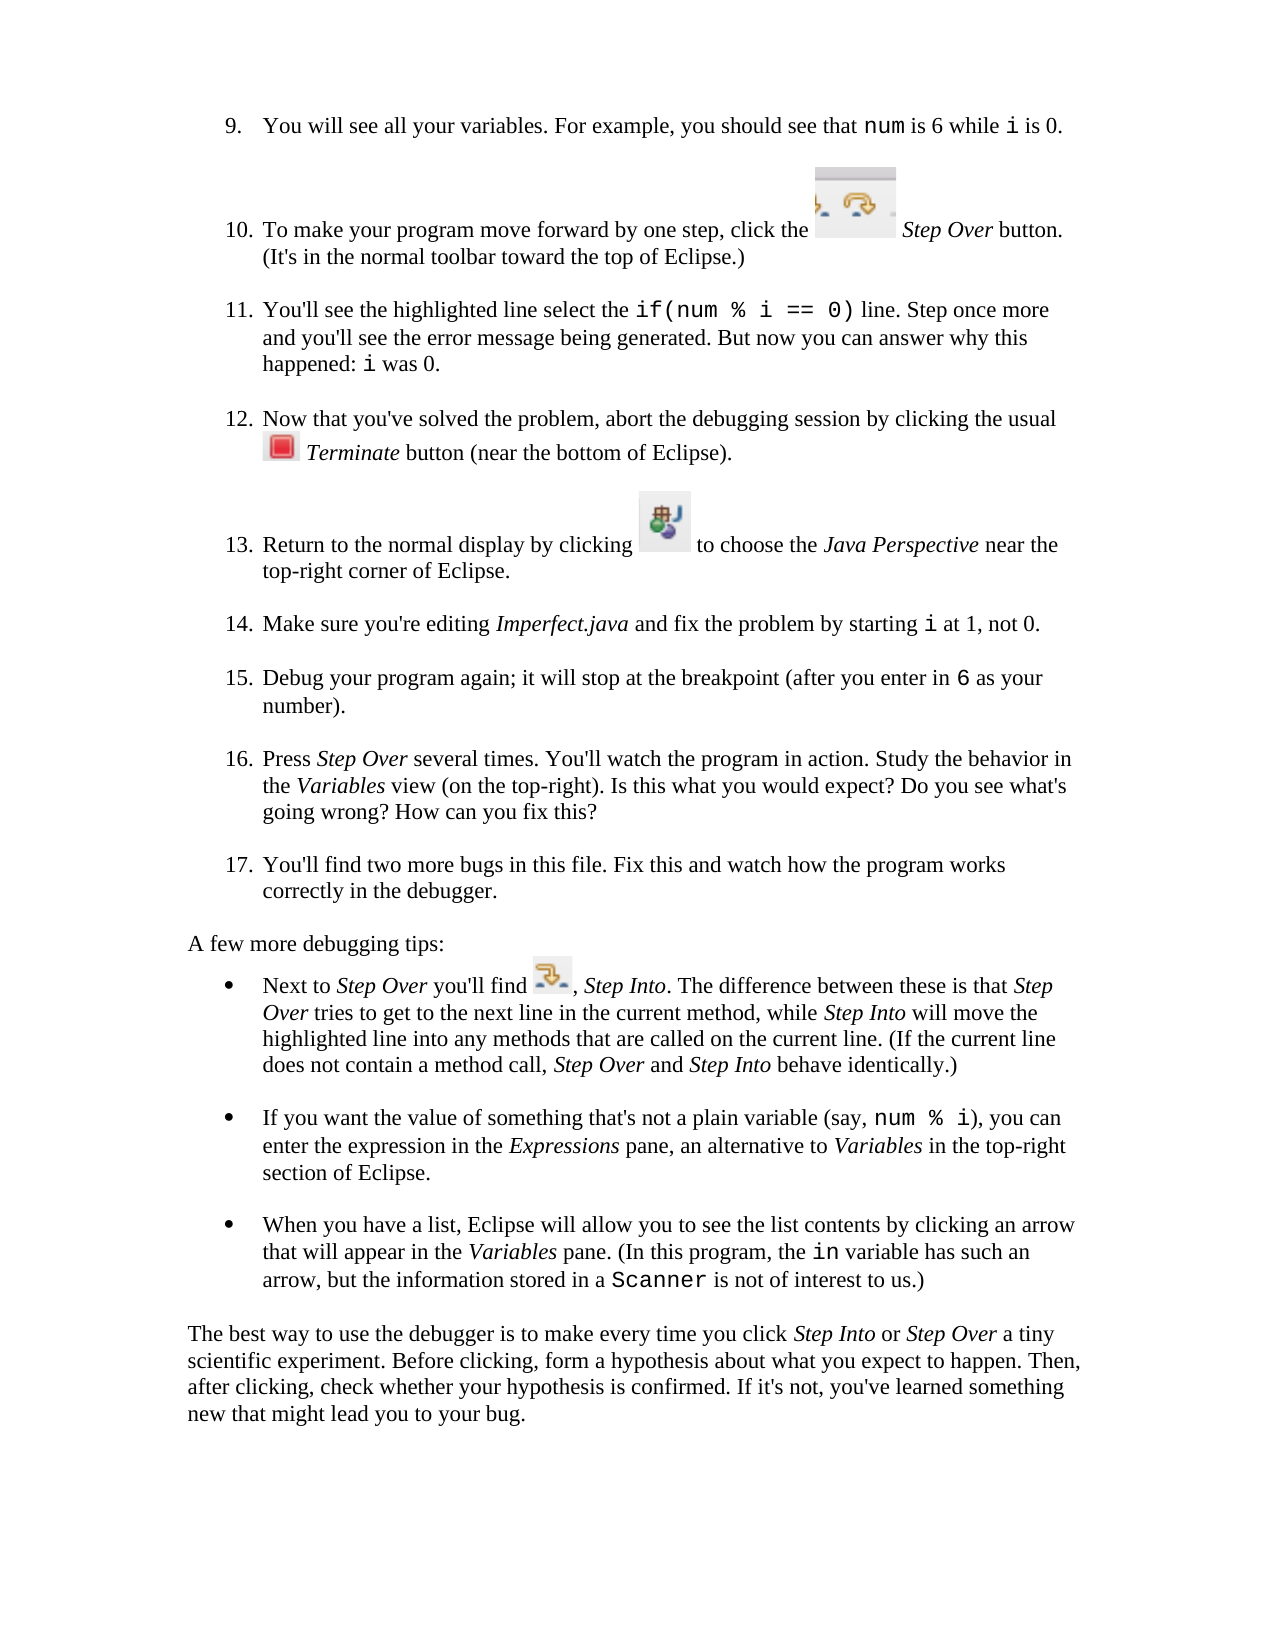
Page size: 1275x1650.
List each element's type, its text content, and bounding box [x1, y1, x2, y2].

list Press Step Over several times. You'll watch the program in action. Study the behavior in the Variables view (on the top-right). Is this what you would expect? Do you see what's going wrong? How can you fix this? [225, 745, 1087, 824]
list You'll see the highlighted line select the if(num % i == 0) line. Step once more and you'll see the error message being generated. But now you can answer why this happened: i was 0. [225, 296, 1087, 378]
list Return to the normal display by clicking to choose the Java Perspective near the top-right corner of Eclipse. [225, 492, 1087, 583]
list Now that you've solved the problem, abort the debugging session by clicking the usual Terminate button (near the bottom of Eclipse). [225, 405, 1087, 465]
picture [262, 431, 300, 461]
picture [815, 167, 897, 238]
list Next to Step Over you'll find , Step Into. The difference between these is that Step Over tries to get to the next line in the current method, while Step Into will move the highlighted line into any methods that are called on the current line. (If the current line does not contain a method call, Step Over and Step Into behave identically.) [225, 956, 1087, 1078]
list If you want the value of something that's not a plain variable (say, num % i), you can enter the expression in the Expressions pane, an alternative to Variables in the top-right section of Eclipse. [225, 1104, 1087, 1185]
picture [532, 956, 573, 994]
list Make sure you're editing Imperfect.java and fix the problem by starting i at 1, not 0. [225, 610, 1087, 638]
list Debug your program again; it will stop at the breakpoint (after you enter in 6 as your number). [225, 664, 1087, 719]
text The best way to use the debugger is to make every time you click Step Into or Step Over a tiny scientific experiment. Before clicking, form a hypothesis about what you expect to happen. Then, after clicking, check whether your hypothesis is confirmed. If it's not, you've learned something new that might lead you to your bug. [187, 1321, 1087, 1426]
list You'll find two more bugs in this file. Fix this and watch how the program works correctly in the debugger. [225, 851, 1087, 903]
text A few more debugging tips: [187, 930, 1087, 956]
list To make your program move forward by one step, click the Step Over button. (It's in the normal toolbar toward the top of Eclipse.) [225, 167, 1087, 269]
list You will see all your variables. For example, you should see that num is 6 while i is 0. [225, 112, 1087, 141]
list When you have a list, Eclipse will allow you to see the list contents by clicking an arrow that will appear in the Variables pane. (In this program, the in variable has such an arrow, but the information stored in a Scanner is not of interest to us.) [225, 1211, 1087, 1294]
picture [638, 491, 691, 552]
